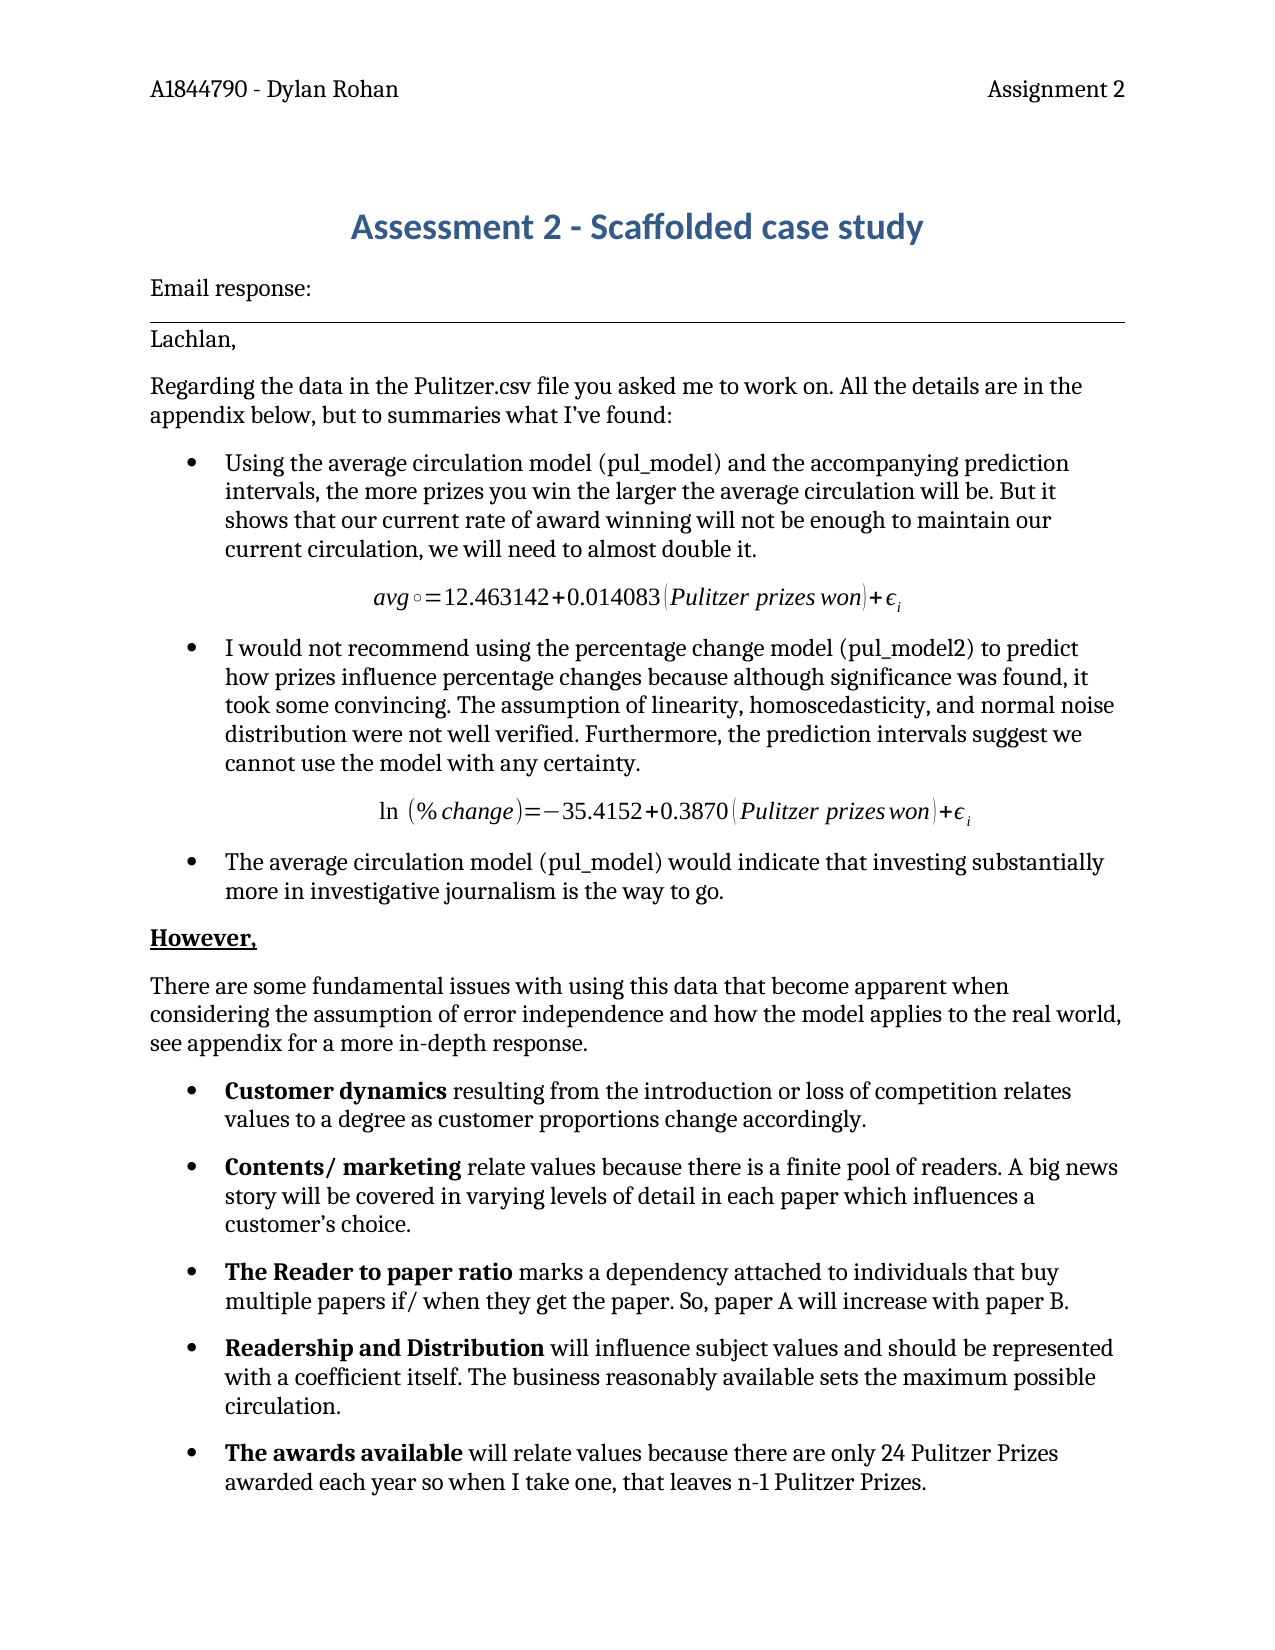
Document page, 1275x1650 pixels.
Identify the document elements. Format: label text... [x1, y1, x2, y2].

list Customer dynamics resulting from the introduction or loss of competition relates values to a degree as customer proportions change accordingly. [187, 1077, 1125, 1134]
title Assessment 2 - Scaffolded case study [150, 203, 1125, 249]
text There are some fundamental issues with using this data that become apparent when considering the assumption of error independence and how the model applies to the real world, see appendix for a more in-depth response. [150, 972, 1125, 1058]
text However, [150, 924, 1125, 953]
list I would not recommend using the percentage change model (pul_model2) to predict how prizes influence percentage changes because although significance was found, it took some convincing. The assumption of linearity, homoscedasticity, and normal noise distribution were not well verified. Furthermore, the prediction intervals suggest we cannot use the model with any certainty. [187, 634, 1125, 778]
text Lachlan, [150, 323, 1125, 353]
list Contents/ marketing relate values because there is a finite pool of readers. A big news story will be covered in varying levels of detail in each paper which influences a customer’s choice. [187, 1153, 1125, 1239]
list The Reader to paper ratio marks a dependency attached to individuals that buy multiple papers if/ when they get the paper. So, paper A will increase with paper B. [187, 1258, 1125, 1315]
text Email response: [150, 274, 1125, 303]
list Readership and Distribution will influence subject values and should be represented with a coefficient itself. The business reasonably available sets the maximum possible circulation. [187, 1334, 1125, 1420]
list The average circulation model (pul_model) would indicate that investing substantially more in investigative journalism is the way to go. [187, 848, 1125, 905]
list The awards available will relate values because there are only 24 Pulitzer Prizes awarded each year so when I take one, that leaves n-1 Pulitzer Prizes. [187, 1439, 1125, 1497]
text Regarding the data in the Pulitzer.csv file you asked me to work on. All the details are in the appendix below, but to summaries what I’ve found: [150, 372, 1125, 430]
list Using the average circulation model (pul_model) and the accompanying prediction intervals, the more prizes you win the larger the average circulation will be. But it shows that our current rate of award winning will not be enough to maintain our current circulation, we will need to almost double it. [187, 448, 1125, 563]
